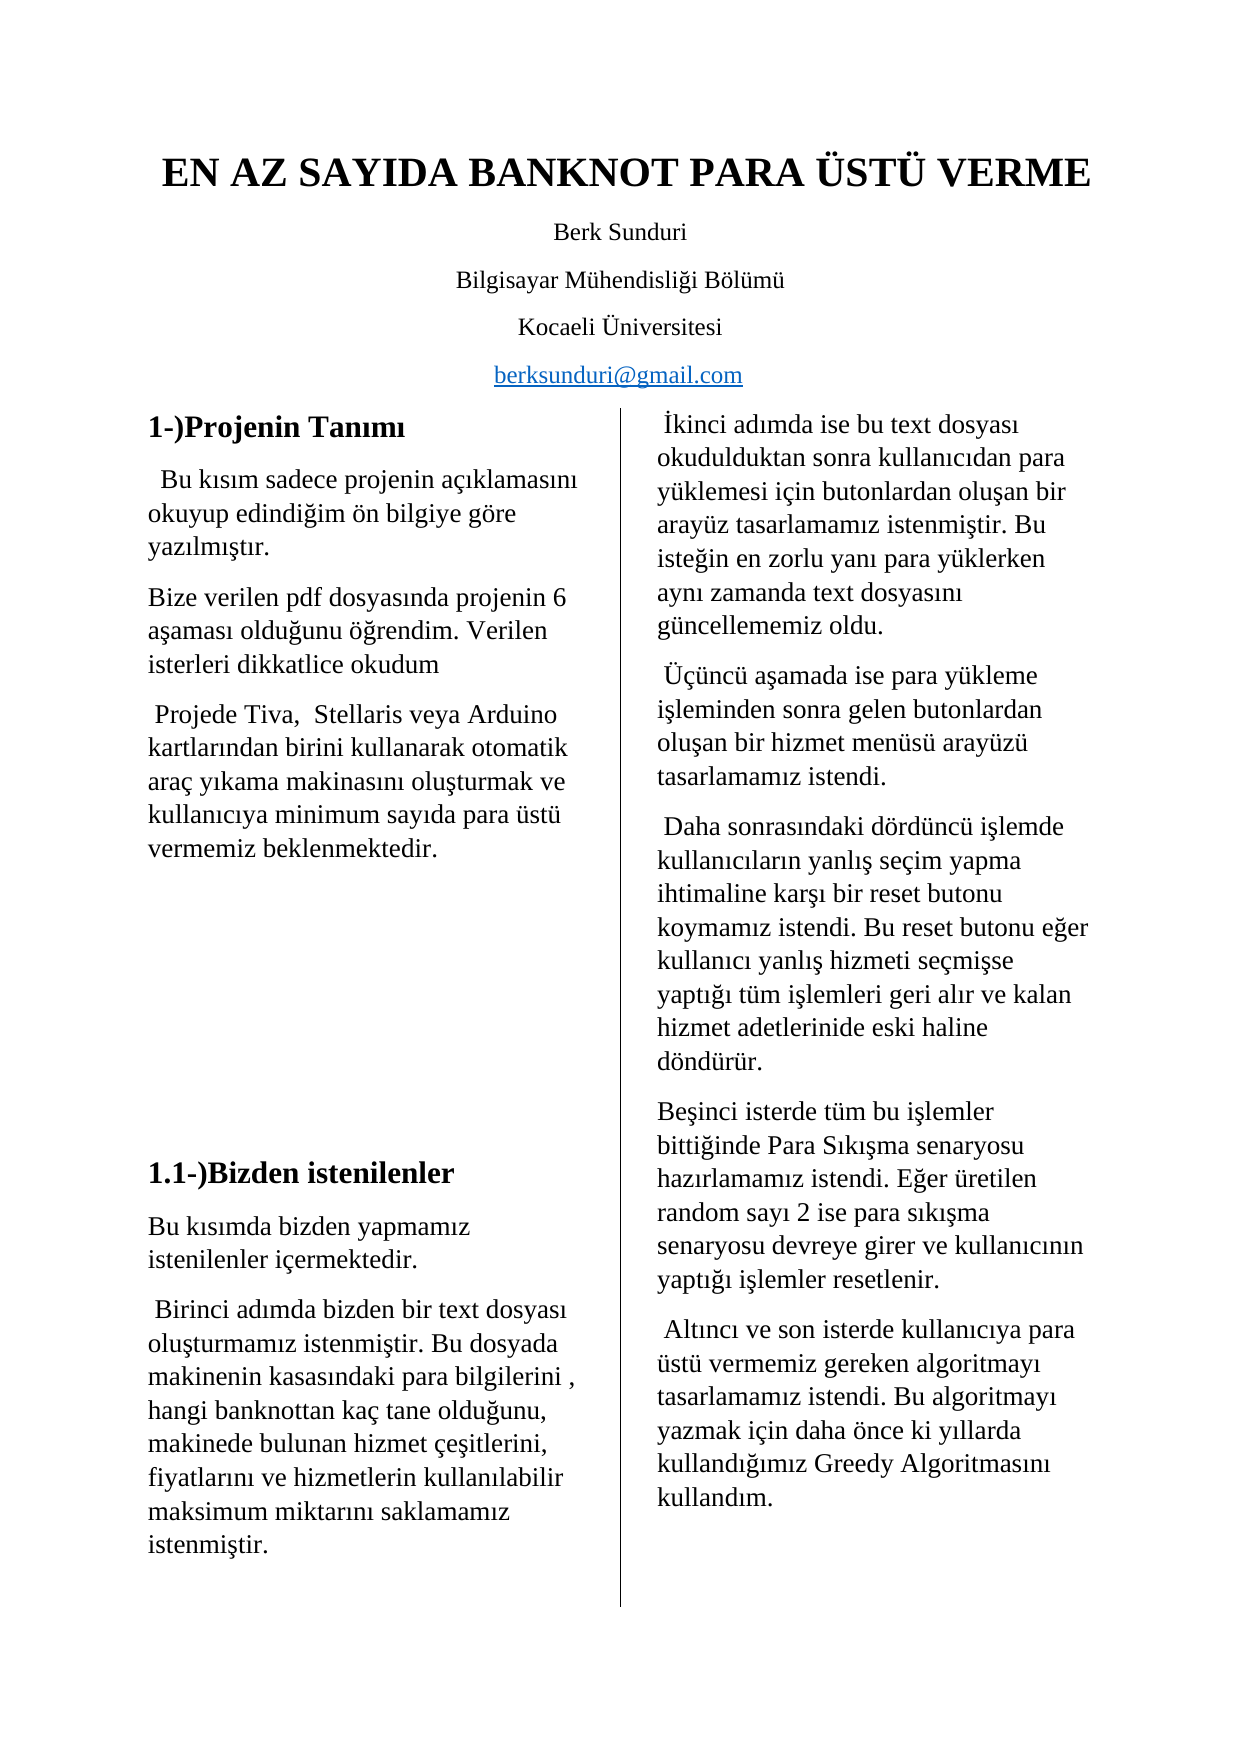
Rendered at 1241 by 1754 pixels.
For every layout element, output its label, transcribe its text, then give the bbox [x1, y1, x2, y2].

text Beşinci isterde tüm bu işlemler bittiğinde Para Sıkışma senaryosu hazırlamamız istendi. Eğer üretilen random sayı 2 ise para sıkışma senaryosu devreye girer ve kullanıcının yaptığı işlemler resetlenir. [657, 1095, 1093, 1294]
text 1-)Projenin Tanımı [148, 408, 583, 444]
text Birinci adımda bizden bir text dosyası oluşturmamız istenmiştir. Bu dosyada makinenin kasasındaki para bilgilerini , hangi banknottan kaç tane olduğunu, makinede bulunan hizmet çeşitlerini, fiyatlarını ve hizmetlerin kullanılabilir maksimum miktarını saklamamız istenmiştir. [148, 1293, 583, 1559]
text Bize verilen pdf dosyasında projenin 6 aşaması olduğunu öğrendim. Verilen isterleri dikkatlice okudum [148, 581, 583, 679]
text Altıncı ve son isterde kullanıcıya para üstü vermemiz gereken algoritmayı tasarlamamız istendi. Bu algoritmayı yazmak için daha önce ki yıllarda kullandığımız Greedy Algoritmasını kullandım. [657, 1313, 1093, 1512]
text EN AZ SAYIDA BANKNOT PARA ÜSTÜ VERME [148, 148, 1093, 196]
text Kocaeli Üniversitesi [148, 312, 1093, 341]
text Bilgisayar Mühendisliği Bölümü [148, 265, 1093, 293]
text Daha sonrasındaki dördüncü işlemde kullanıcıların yanlış seçim yapma ihtimaline karşı bir reset butonu koymamız istendi. Bu reset butonu eğer kullanıcı yanlış hizmeti seçmişse yaptığı tüm işlemleri geri alır ve kalan hizmet adetlerinide eski haline döndürür. [657, 810, 1093, 1076]
text İkinci adımda ise bu text dosyası okudulduktan sonra kullanıcıdan para yüklemesi için butonlardan oluşan bir arayüz tasarlamamız istenmiştir. Bu isteğin en zorlu yanı para yüklerken aynı zamanda text dosyasını güncellememiz oldu. [657, 408, 1093, 640]
text 1.1-)Bizden istenilenler [148, 1154, 583, 1190]
text Üçüncü aşamada ise para yükleme işleminden sonra gelen butonlardan oluşan bir hizmet menüsü arayüzü tasarlamamız istendi. [657, 659, 1093, 791]
text Bu kısım sadece projenin açıklamasını okuyup edindiğim ön bilgiye göre yazılmıştır. [148, 463, 583, 562]
text Projede Tiva, Stellaris veya Arduino kartlarından birini kullanarak otomatik araç yıkama makinasını oluşturmak ve kullanıcıya minimum sayıda para üstü vermemiz beklenmektedir. [148, 698, 583, 863]
text Bu kısımda bizden yapmamız istenilenler içermektedir. [148, 1209, 583, 1274]
text Berk Sunduri [148, 217, 1093, 246]
text berksunduri@gmail.com [295, 360, 1093, 389]
